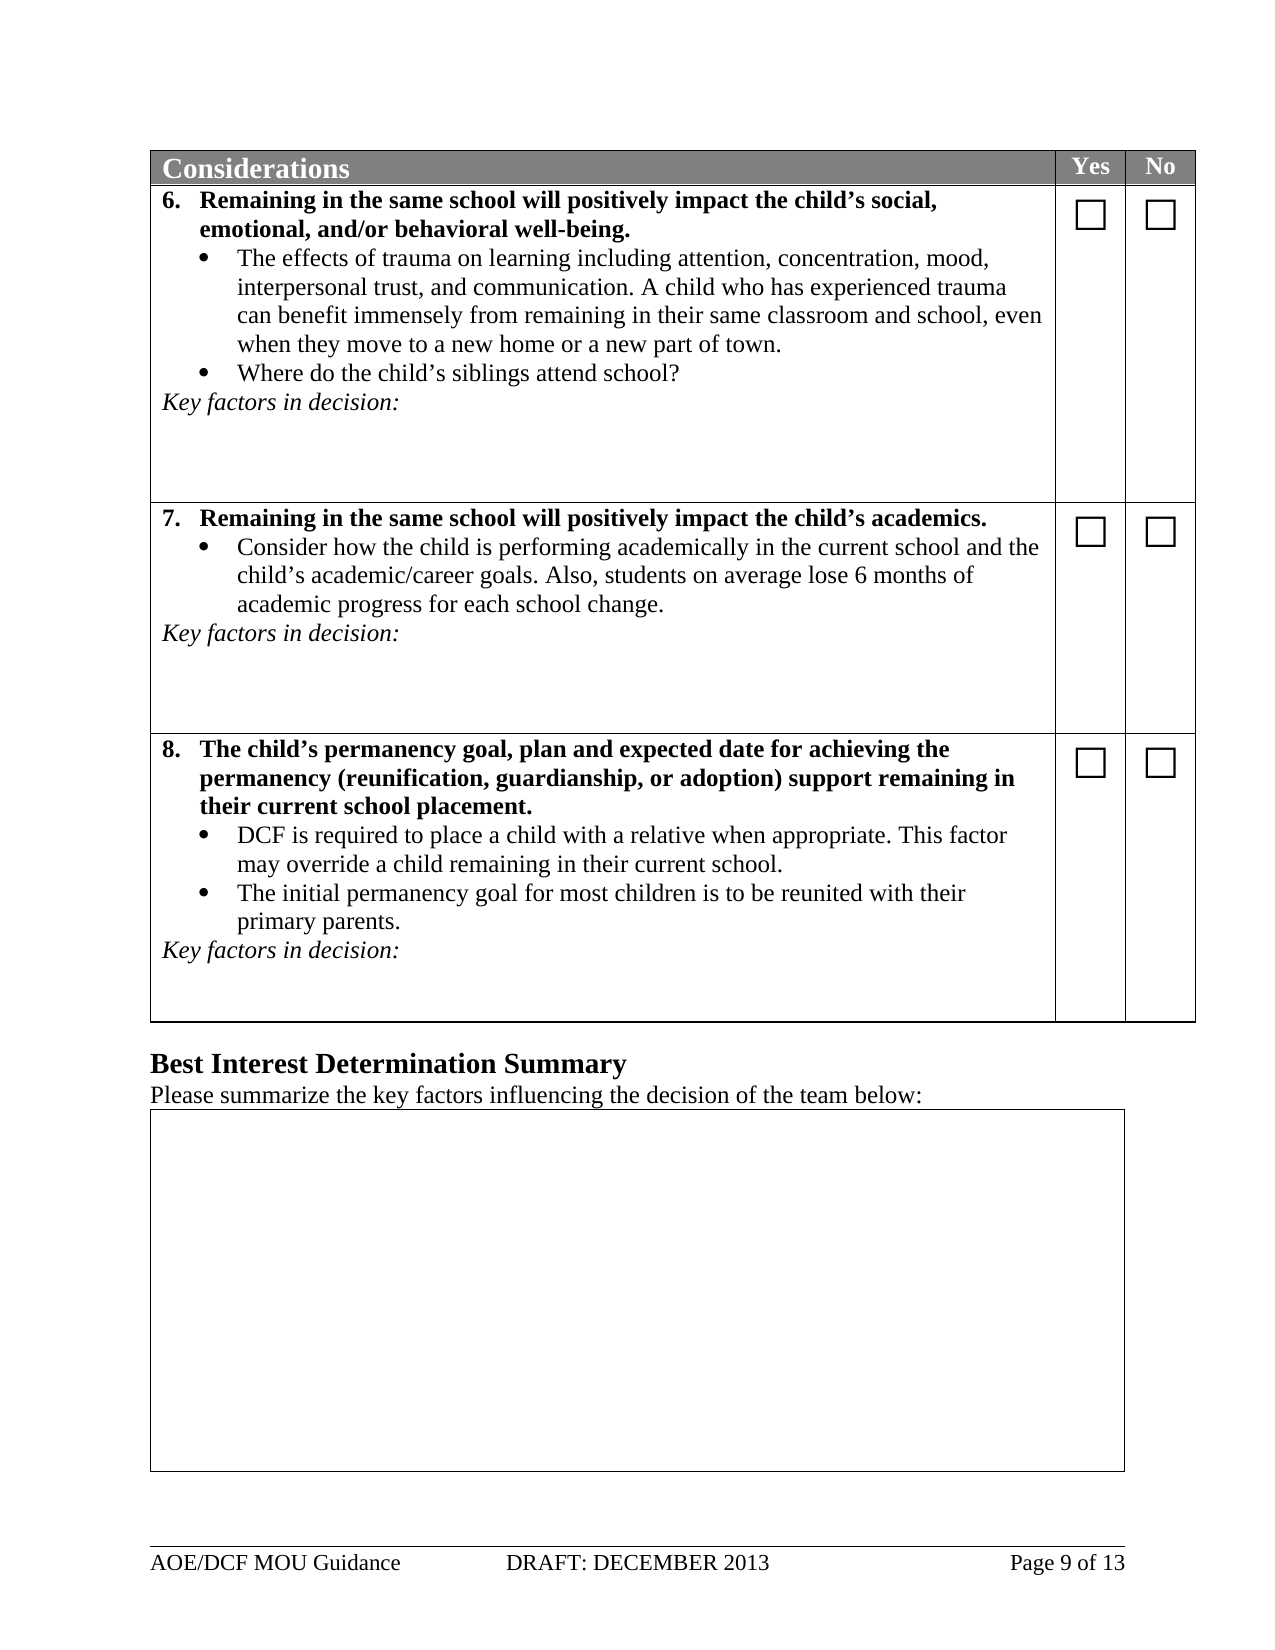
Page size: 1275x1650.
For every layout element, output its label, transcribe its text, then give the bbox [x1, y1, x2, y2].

table_cell ☐ [1126, 503, 1195, 733]
table_cell The child’s permanency goal, plan and expected date for achieving the permanency (reunification, guardianship, or adoption) support remaining in their current school placement. DCF is required to place a child with a relative when appropriate. This factor may override a child remaining in their current school. The initial permanency goal for most children is to be reunited with their primary parents. Key factors in decision: [151, 734, 1055, 1021]
text Best Interest Determination Summary [150, 1047, 1125, 1080]
table_header No [1126, 151, 1195, 184]
table_cell ☐ [1126, 186, 1195, 502]
text Please summarize the key factors influencing the decision of the team below: [150, 1080, 1125, 1109]
table_cell ☐ [1056, 503, 1125, 733]
table_header Considerations [151, 151, 1055, 184]
table_cell Remaining in the same school will positively impact the child’s academics. Consider how the child is performing academically in the current school and the child’s academic/career goals. Also, students on average lose 6 months of academic progress for each school change. Key factors in decision: [151, 503, 1055, 733]
table_header [151, 1110, 1124, 1471]
table_cell ☐ [1126, 734, 1195, 1021]
table_cell ☐ [1056, 734, 1125, 1021]
table_cell Remaining in the same school will positively impact the child’s social, emotional, and/or behavioral well-being. The effects of trauma on learning including attention, concentration, mood, interpersonal trust, and communication. A child who has experienced trauma can benefit immensely from remaining in their same classroom and school, even when they move to a new home or a new part of town. Where do the child’s siblings attend school? Key factors in decision: [151, 186, 1055, 502]
table_cell ☐ [1056, 186, 1125, 502]
table_header Yes [1056, 151, 1125, 184]
